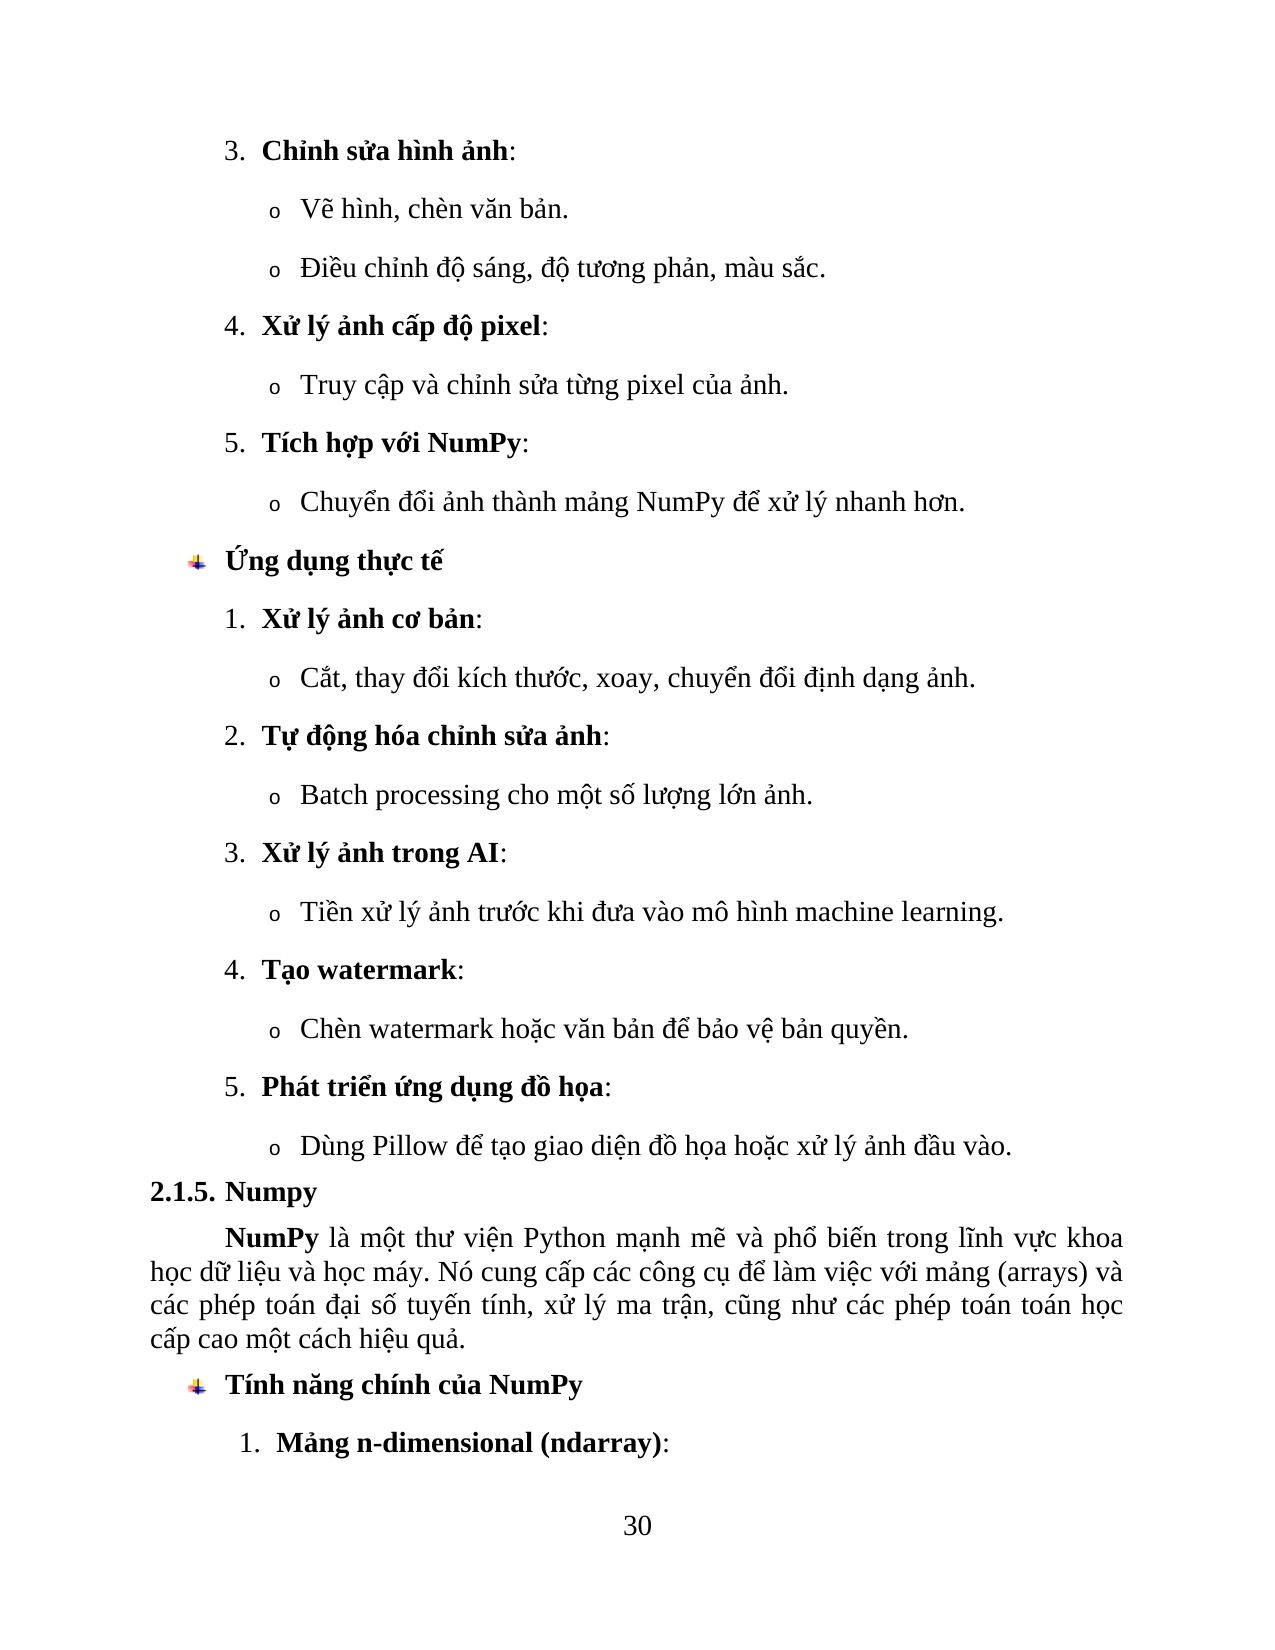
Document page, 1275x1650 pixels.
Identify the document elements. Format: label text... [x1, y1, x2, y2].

list Mảng n-dimensional (ndarray): [239, 1425, 1125, 1459]
list Chỉnh sửa hình ảnh: [224, 133, 1125, 166]
list Phát triển ứng dụng đồ họa: [224, 1069, 1125, 1103]
text NumPy là một thư viện Python mạnh mẽ và phổ biến trong lĩnh vực khoa học dữ liệu và học máy. Nó cung cấp các công cụ để làm việc với mảng (arrays) và các phép toán đại số tuyến tính, xử lý ma trận, cũng như các phép toán toán học cấp cao một cách hiệu quả. [150, 1220, 1125, 1354]
picture [188, 553, 206, 570]
list Vẽ hình, chèn văn bản. [268, 191, 1125, 225]
list Xử lý ảnh cơ bản: [224, 601, 1125, 635]
list Tạo watermark: [224, 952, 1125, 986]
list Chuyển đổi ảnh thành mảng NumPy để xử lý nhanh hơn. [268, 484, 1125, 518]
list Batch processing cho một số lượng lớn ảnh. [268, 777, 1125, 810]
list Cắt, thay đổi kích thước, xoay, chuyển đổi định dạng ảnh. [268, 660, 1125, 693]
list Dùng Pillow để tạo giao diện đồ họa hoặc xử lý ảnh đầu vào. [268, 1128, 1125, 1162]
picture [188, 1377, 206, 1395]
list Ứng dụng thực tế [187, 543, 1125, 576]
list Xử lý ảnh cấp độ pixel: [224, 308, 1125, 342]
list Tự động hóa chỉnh sửa ảnh: [224, 718, 1125, 752]
subtitle Numpy [150, 1174, 1125, 1208]
list Chèn watermark hoặc văn bản để bảo vệ bản quyền. [268, 1011, 1125, 1044]
list Xử lý ảnh trong AI: [224, 835, 1125, 869]
list Điều chỉnh độ sáng, độ tương phản, màu sắc. [268, 250, 1125, 283]
list Tích hợp với NumPy: [224, 426, 1125, 459]
list Truy cập và chỉnh sửa từng pixel của ảnh. [268, 367, 1125, 401]
list Tính năng chính của NumPy [187, 1367, 1125, 1400]
list Tiền xử lý ảnh trước khi đưa vào mô hình machine learning. [268, 894, 1125, 927]
